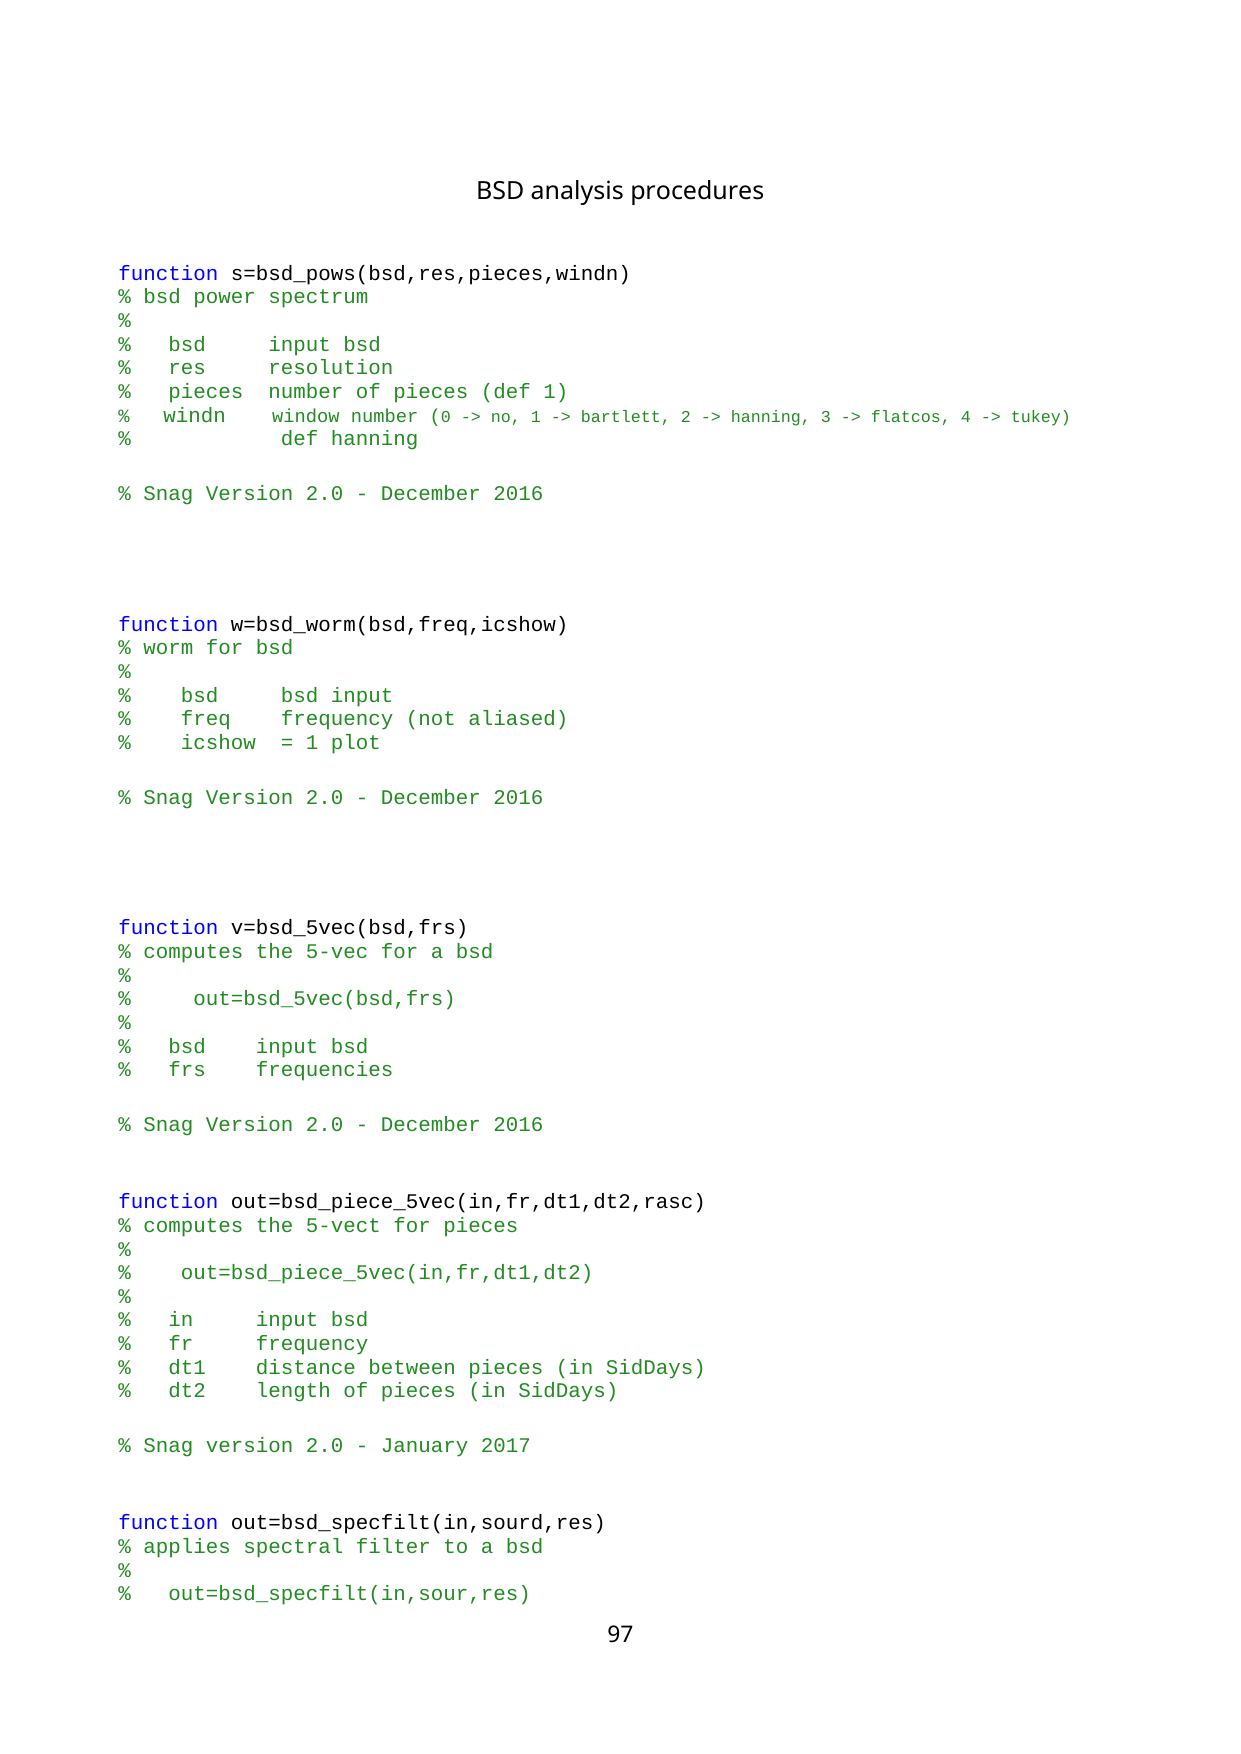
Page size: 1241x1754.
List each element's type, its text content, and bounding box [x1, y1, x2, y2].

text % def hanning [118, 428, 1122, 452]
text % windn window number (0 -> no, 1 -> bartlett, 2 -> hanning, 3 -> flatcos, 4 -> tukey) [118, 405, 1122, 428]
text % applies spectral filter to a bsd [118, 1536, 1122, 1560]
text % out=bsd_specfilt(in,sour,res) [118, 1583, 1122, 1607]
text % res resolution [118, 357, 1122, 381]
text % Snag Version 2.0 - December 2016 [118, 787, 1122, 811]
text % worm for bsd [118, 637, 1122, 661]
text % Snag Version 2.0 - December 2016 [118, 1114, 1122, 1138]
text % frs frequencies [118, 1059, 1122, 1083]
text % [118, 1012, 1122, 1036]
text function v=bsd_5vec(bsd,frs) [118, 917, 1122, 941]
text % pieces number of pieces (def 1) [118, 381, 1122, 405]
text % computes the 5-vect for pieces [118, 1215, 1122, 1238]
subtitle BSD analysis procedures [118, 173, 1122, 207]
text % Snag Version 2.0 - December 2016 [118, 483, 1122, 507]
text function w=bsd_worm(bsd,freq,icshow) [118, 614, 1122, 637]
text % [118, 1560, 1122, 1583]
text % [118, 1238, 1122, 1262]
text % freq frequency (not aliased) [118, 708, 1122, 732]
text % out=bsd_5vec(bsd,frs) [118, 988, 1122, 1012]
text % in input bsd [118, 1309, 1122, 1333]
text % dt2 length of pieces (in SidDays) [118, 1380, 1122, 1404]
text % [118, 1286, 1122, 1309]
text % [118, 310, 1122, 334]
text % bsd power spectrum [118, 286, 1122, 310]
text % [118, 965, 1122, 988]
text % bsd input bsd [118, 1036, 1122, 1059]
text % bsd input bsd [118, 334, 1122, 357]
text % bsd bsd input [118, 685, 1122, 708]
text % fr frequency [118, 1333, 1122, 1357]
text % [118, 661, 1122, 685]
text % dt1 distance between pieces (in SidDays) [118, 1357, 1122, 1380]
text % computes the 5-vec for a bsd [118, 941, 1122, 965]
text % out=bsd_piece_5vec(in,fr,dt1,dt2) [118, 1262, 1122, 1286]
text % icshow = 1 plot [118, 732, 1122, 756]
text function s=bsd_pows(bsd,res,pieces,windn) [118, 263, 1122, 286]
text function out=bsd_specfilt(in,sourd,res) [118, 1512, 1122, 1536]
text function out=bsd_piece_5vec(in,fr,dt1,dt2,rasc) [118, 1191, 1122, 1215]
text % Snag version 2.0 - January 2017 [118, 1435, 1122, 1459]
